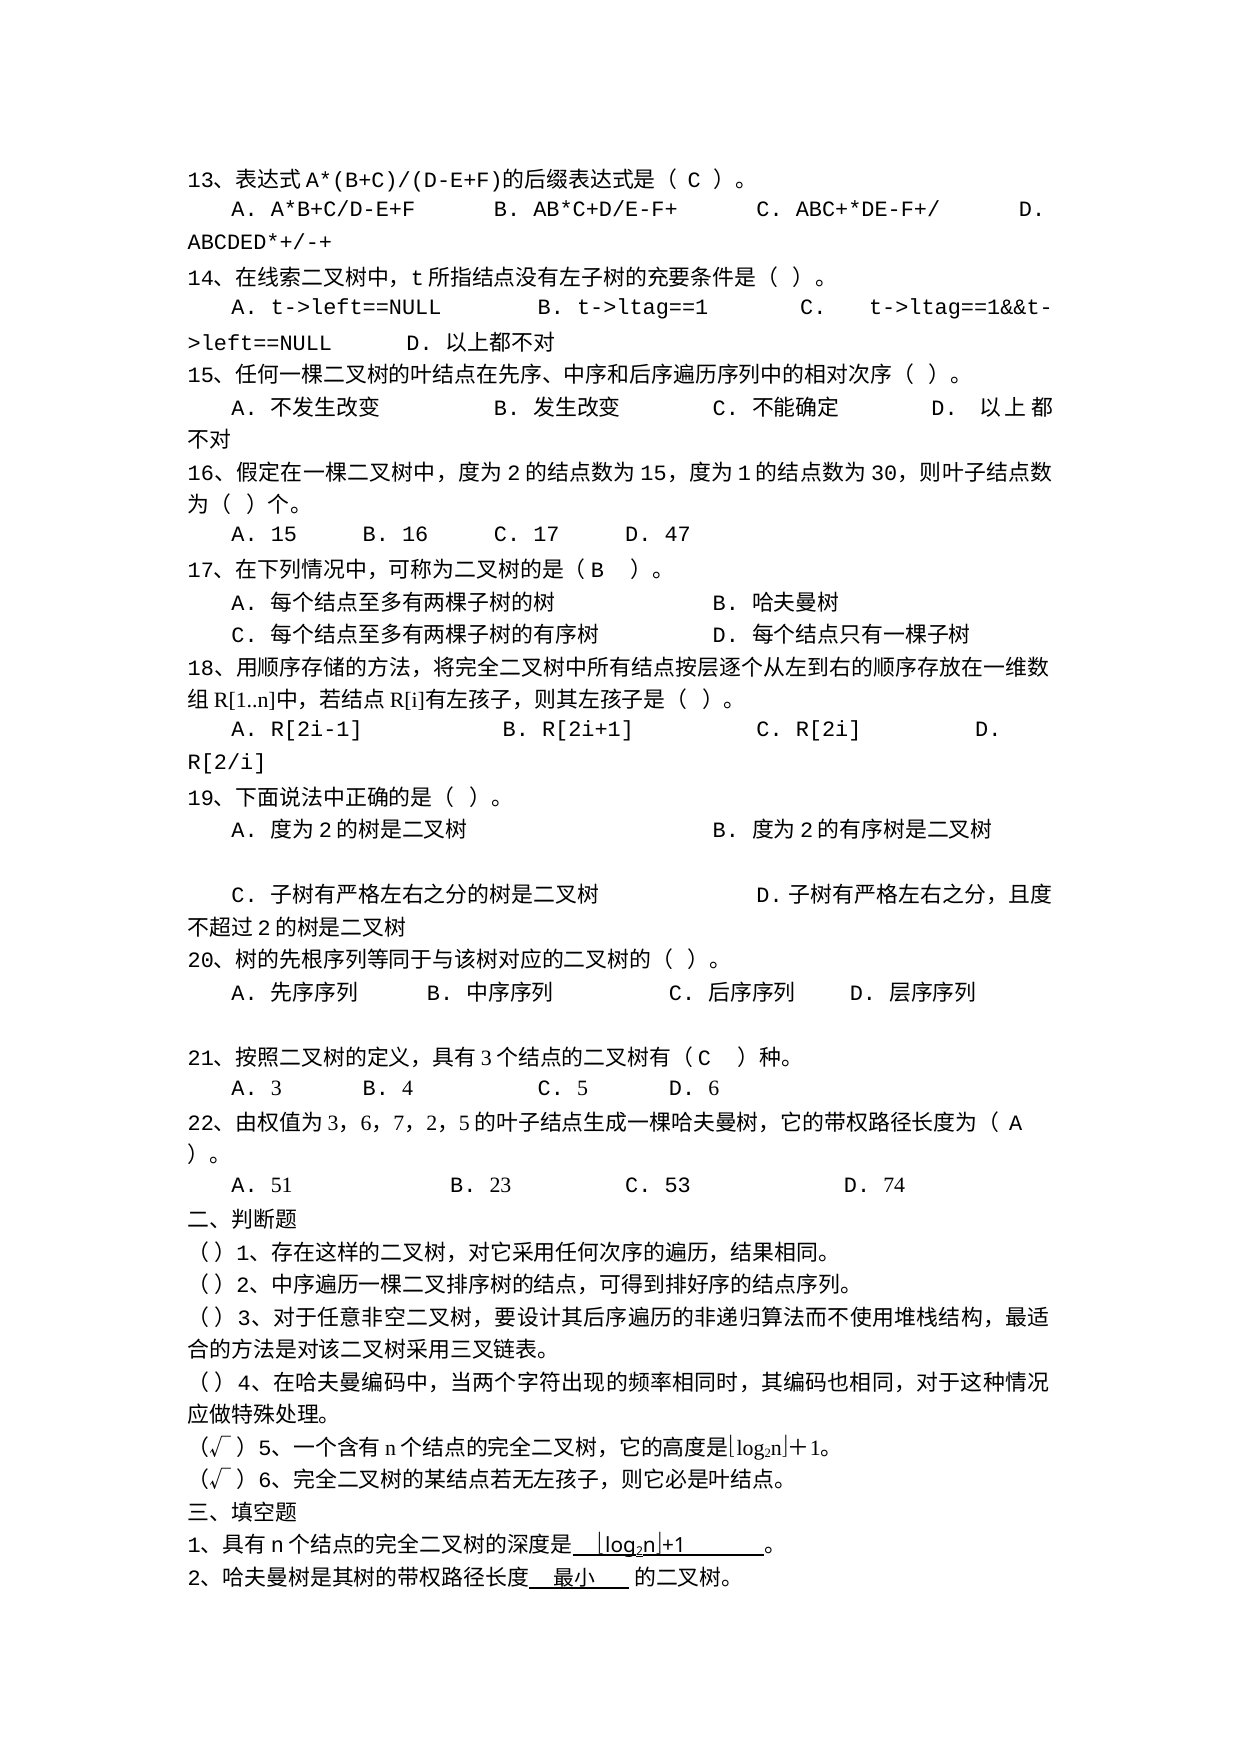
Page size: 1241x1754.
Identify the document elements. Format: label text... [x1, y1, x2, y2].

text 1、具有n个结点的完全二叉树的深度是 log2n+1 。 [187, 1527, 1053, 1559]
text 16、假定在一棵二叉树中，度为2的结点数为15，度为1的结点数为30，则叶子结点数为（ ）个。 [187, 454, 1053, 519]
text A. 每个结点至多有两棵子树的树 B. 哈夫曼树 [187, 584, 1053, 617]
text A. 51 B. 23 C. 53 D. 74 [187, 1169, 1053, 1202]
text A. t->left==NULL B. t->ltag==1 C. t->ltag==1&&t->left==NULL D. 以上都不对 [187, 292, 1053, 357]
text C. 子树有严格左右之分的树是二叉树 D. 子树有严格左右之分，且度不超过2的树是二叉树 [187, 877, 1053, 942]
text （ ）2、中序遍历一棵二叉排序树的结点，可得到排好序的结点序列。 [187, 1267, 1053, 1299]
text 2、哈夫曼树是其树的带权路径长度 最小 的二叉树。 [187, 1559, 1053, 1592]
text 15、任何一棵二叉树的叶结点在先序、中序和后序遍历序列中的相对次序（ ）。 [187, 357, 1053, 389]
text （ ）3、对于任意非空二叉树，要设计其后序遍历的非递归算法而不使用堆栈结构，最适合的方法是对该二叉树采用三叉链表。 [187, 1299, 1053, 1364]
text 13、表达式A*(B+C)/(D-E+F)的后缀表达式是（ C ）。 [187, 162, 1053, 194]
text （√ ）6、完全二叉树的某结点若无左孩子，则它必是叶结点。 [187, 1462, 1053, 1494]
text A. 不发生改变 B. 发生改变 C. 不能确定 D. 以上都不对 [187, 389, 1053, 454]
text 14、在线索二叉树中，t所指结点没有左子树的充要条件是（ ）。 [187, 259, 1053, 292]
text （√ ）5、一个含有n个结点的完全二叉树，它的高度是log2n＋1。 [187, 1429, 1053, 1462]
text 21、按照二叉树的定义，具有3个结点的二叉树有（ C ）种。 [187, 1039, 1053, 1072]
text A. 15 B. 16 C. 17 D. 47 [187, 519, 1053, 552]
text A. A*B+C/D-E+F B. AB*C+D/E-F+ C. ABC+*DE-F+/ D. ABCDED*+/-+ [187, 194, 1053, 259]
text （ ）4、在哈夫曼编码中，当两个字符出现的频率相同时，其编码也相同，对于这种情况应做特殊处理。 [187, 1364, 1053, 1429]
text A. 3 B. 4 C. 5 D. 6 [187, 1072, 1053, 1104]
text 19、下面说法中正确的是（ ）。 [187, 779, 1053, 812]
text 18、用顺序存储的方法，将完全二叉树中所有结点按层逐个从左到右的顺序存放在一维数组R[1..n]中，若结点R[i]有左孩子，则其左孩子是（ ）。 [187, 649, 1053, 714]
text A. 度为2的树是二叉树 B. 度为2的有序树是二叉树 [187, 812, 1053, 877]
text C. 每个结点至多有两棵子树的有序树 D. 每个结点只有一棵子树 [187, 617, 1053, 649]
text 二、判断题 [187, 1202, 1053, 1234]
text 三、填空题 [187, 1494, 1053, 1527]
text 22、由权值为3，6，7，2，5的叶子结点生成一棵哈夫曼树，它的带权路径长度为（ A ）。 [187, 1104, 1053, 1169]
text A. 先序序列 B. 中序序列 C. 后序序列 D. 层序序列 [187, 974, 1053, 1039]
text A. R[2i-1] B. R[2i+1] C. R[2i] D. R[2/i] [187, 714, 1053, 779]
text 20、树的先根序列等同于与该树对应的二叉树的（ ）。 [187, 942, 1053, 974]
text （ ）1、存在这样的二叉树，对它采用任何次序的遍历，结果相同。 [187, 1234, 1053, 1267]
text 17、在下列情况中，可称为二叉树的是（ B ）。 [187, 552, 1053, 584]
